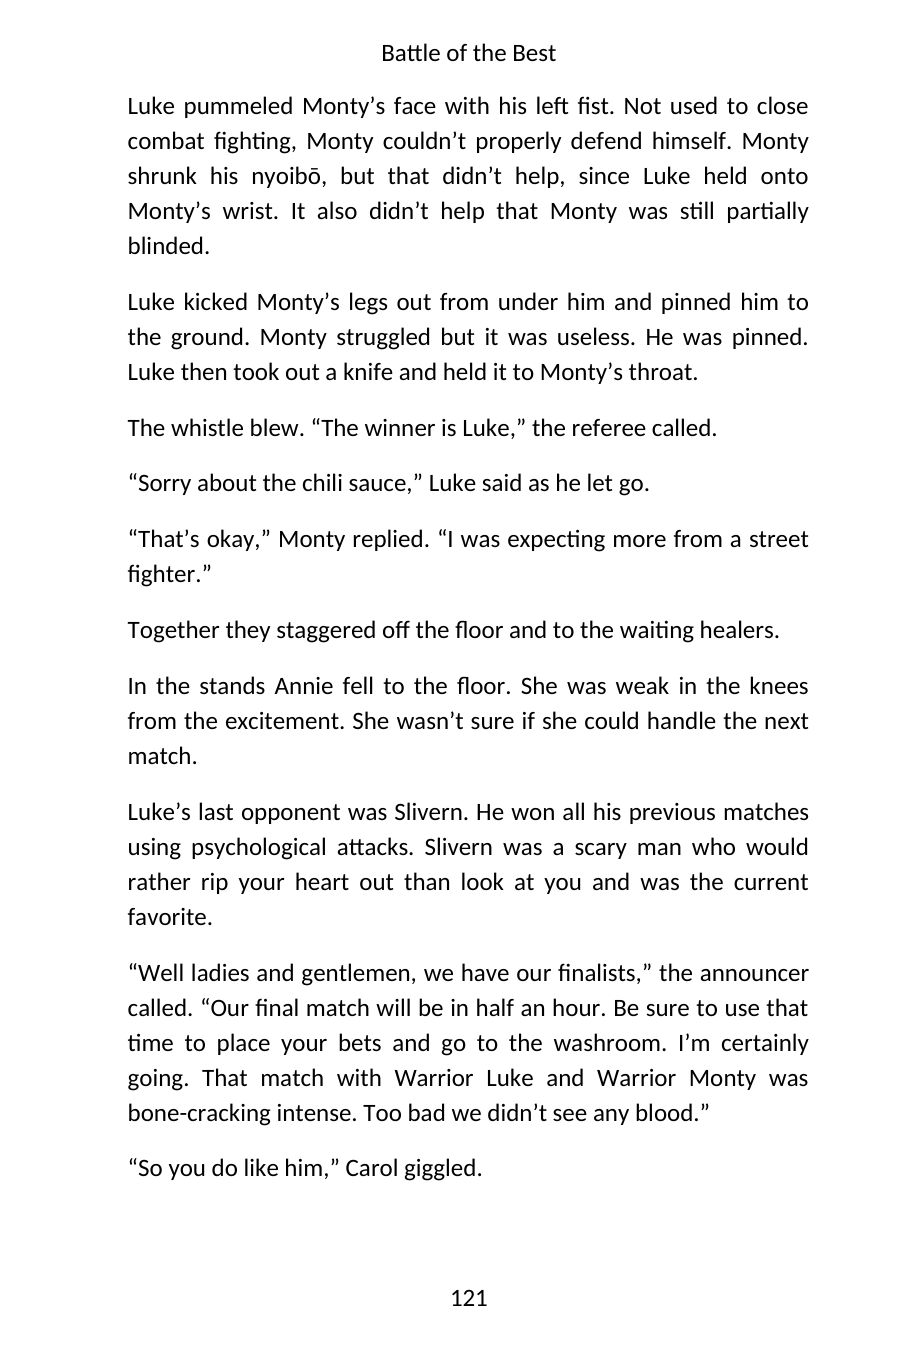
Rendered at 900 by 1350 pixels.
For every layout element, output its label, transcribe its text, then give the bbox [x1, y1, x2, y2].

text The whistle blew. “The winner is Luke,” the referee called. [127, 412, 810, 442]
text Luke kicked Monty’s legs out from under him and pinned him to the ground. Monty struggled but it was useless. He was pinned. Luke then took out a knife and held it to Monty’s throat. [127, 286, 810, 386]
text Luke pummeled Monty’s face with his left fist. Not used to close combat fighting, Monty couldn’t properly defend himself. Monty shrunk his nyoibō, but that didn’t help, since Luke held onto Monty’s wrist. It also didn’t help that Monty was still partially blinded. [127, 90, 810, 261]
text “Sorry about the chili sauce,” Luke said as he let go. [127, 467, 810, 498]
text “So you do like him,” Carol giggled. [127, 1152, 810, 1183]
text In the stands Annie fell to the floor. She was weak in the knees from the excitement. She wasn’t sure if she could handle the next match. [127, 670, 810, 771]
text Together they staggered off the floor and to the waiting healers. [127, 614, 810, 645]
text “That’s okay,” Monty replied. “I was expecting more from a street fighter.” [127, 523, 810, 589]
text “Well ladies and gentlemen, we have our finalists,” the announcer called. “Our final match will be in half an hour. Be sure to use that time to place your bets and go to the washroom. I’m certainly going. That match with Warrior Luke and Warrior Monty was bone-cracking intense. Too bad we didn’t see any blood.” [127, 957, 810, 1127]
text Luke’s last opponent was Slivern. He won all his previous matches using psychological attacks. Slivern was a scary man who would rather rip your heart out than look at you and was the current favorite. [127, 796, 810, 931]
